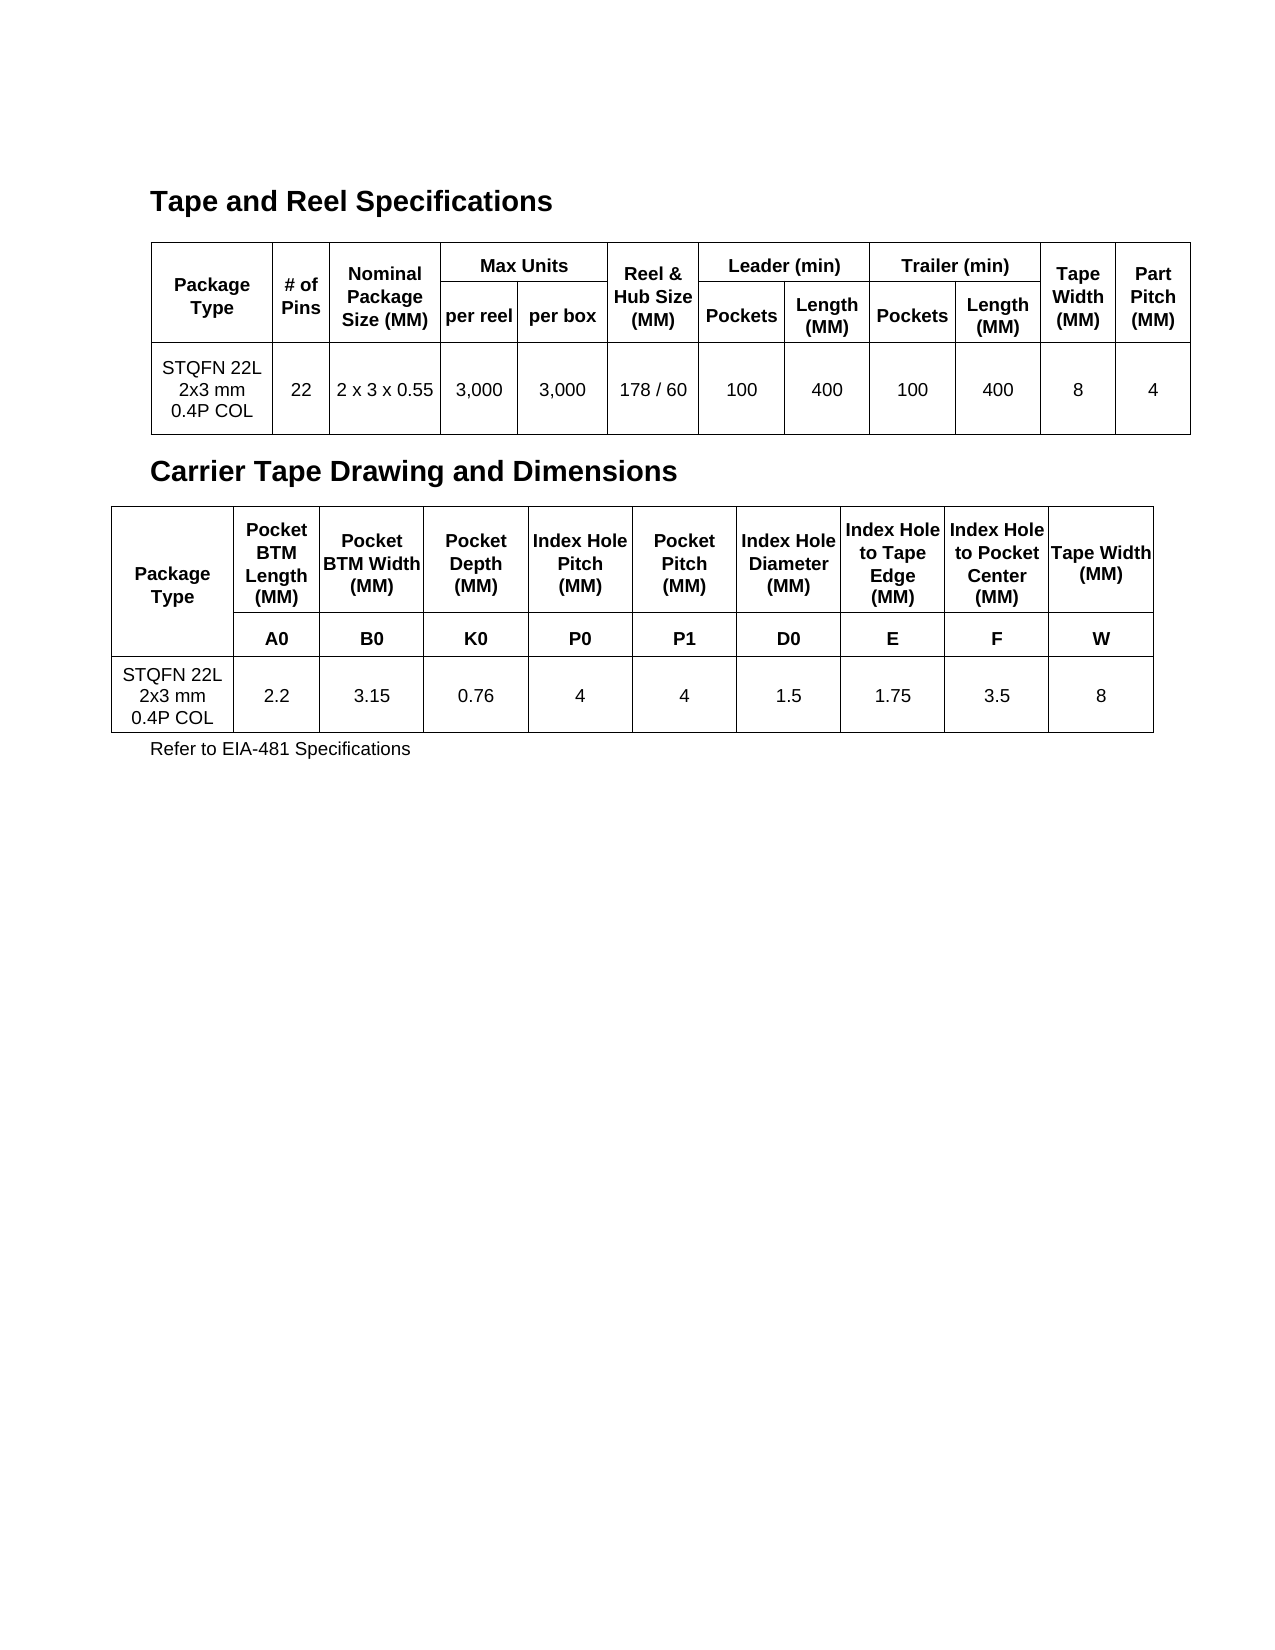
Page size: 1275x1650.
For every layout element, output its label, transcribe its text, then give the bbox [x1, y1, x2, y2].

table_header Package Type [152, 243, 272, 342]
table_header Tape Width (MM) [1049, 507, 1153, 612]
table_cell Pockets [870, 282, 955, 342]
table_cell 1.75 [841, 657, 944, 732]
table_cell 3,000 [441, 343, 517, 434]
table_header Pocket BTM Width (MM) [320, 507, 423, 612]
table_cell 3,000 [518, 343, 607, 434]
table_cell E [841, 613, 944, 656]
table_header Tape Width (MM) [1041, 243, 1115, 342]
table_cell Length (MM) [785, 282, 869, 342]
table_header Index Hole Pitch (MM) [529, 507, 632, 612]
table_cell 0.76 [424, 657, 528, 732]
table_header Pocket BTM Length (MM) [234, 507, 319, 612]
table_cell 100 [870, 343, 955, 434]
table_cell A0 [234, 613, 319, 656]
text Tape and Reel Specifications [150, 183, 1125, 217]
table_cell 3.5 [945, 657, 1048, 732]
table_header Index Hole to Tape Edge (MM) [841, 507, 944, 612]
table_cell 4 [529, 657, 632, 732]
subtitle Refer to EIA-481 Specifications [150, 738, 1125, 760]
table_header # of Pins [273, 243, 329, 342]
table_cell B0 [320, 613, 423, 656]
table_cell F [945, 613, 1048, 656]
table_cell per box [518, 282, 607, 342]
table_cell 1.5 [737, 657, 840, 732]
table_cell 100 [699, 343, 784, 434]
table_cell [111, 732, 1163, 738]
table_cell 8 [1049, 657, 1153, 732]
table_cell 2 x 3 x 0.55 [330, 343, 440, 434]
table_cell 2.2 [234, 657, 319, 732]
table_cell 400 [956, 343, 1040, 434]
table_cell 22 [273, 343, 329, 434]
table_header Pocket Pitch (MM) [633, 507, 736, 612]
table_cell 4 [633, 657, 736, 732]
table_cell P1 [633, 613, 736, 656]
table_header Trailer (min) [870, 243, 1040, 281]
table_header Part Pitch (MM) [1116, 243, 1190, 342]
table_cell D0 [737, 613, 840, 656]
table_header Index Hole to Pocket Center (MM) [945, 507, 1048, 612]
subtitle Carrier Tape Drawing and Dimensions [150, 453, 1125, 487]
table_cell Length (MM) [956, 282, 1040, 342]
table_cell per reel [441, 282, 517, 342]
table_cell STQFN 22L 2x3 mm 0.4P COL [112, 657, 233, 732]
table_header Nominal Package Size (MM) [330, 243, 440, 342]
table_header Pocket Depth (MM) [424, 507, 528, 612]
table_header Index Hole Diameter (MM) [737, 507, 840, 612]
table_header Reel & Hub Size (MM) [608, 243, 698, 342]
table_cell STQFN 22L 2x3 mm 0.4P COL [152, 343, 272, 434]
table_header Leader (min) [699, 243, 869, 281]
table_cell 400 [785, 343, 869, 434]
table_cell P0 [529, 613, 632, 656]
table_header Package Type [112, 507, 233, 656]
table_header Max Units [441, 243, 607, 281]
table_cell K0 [424, 613, 528, 656]
table_cell 178 / 60 [608, 343, 698, 434]
table_cell Pockets [699, 282, 784, 342]
table_cell 8 [1041, 343, 1115, 434]
table_cell W [1049, 613, 1153, 656]
table_cell 4 [1116, 343, 1190, 434]
table_cell 3.15 [320, 657, 423, 732]
